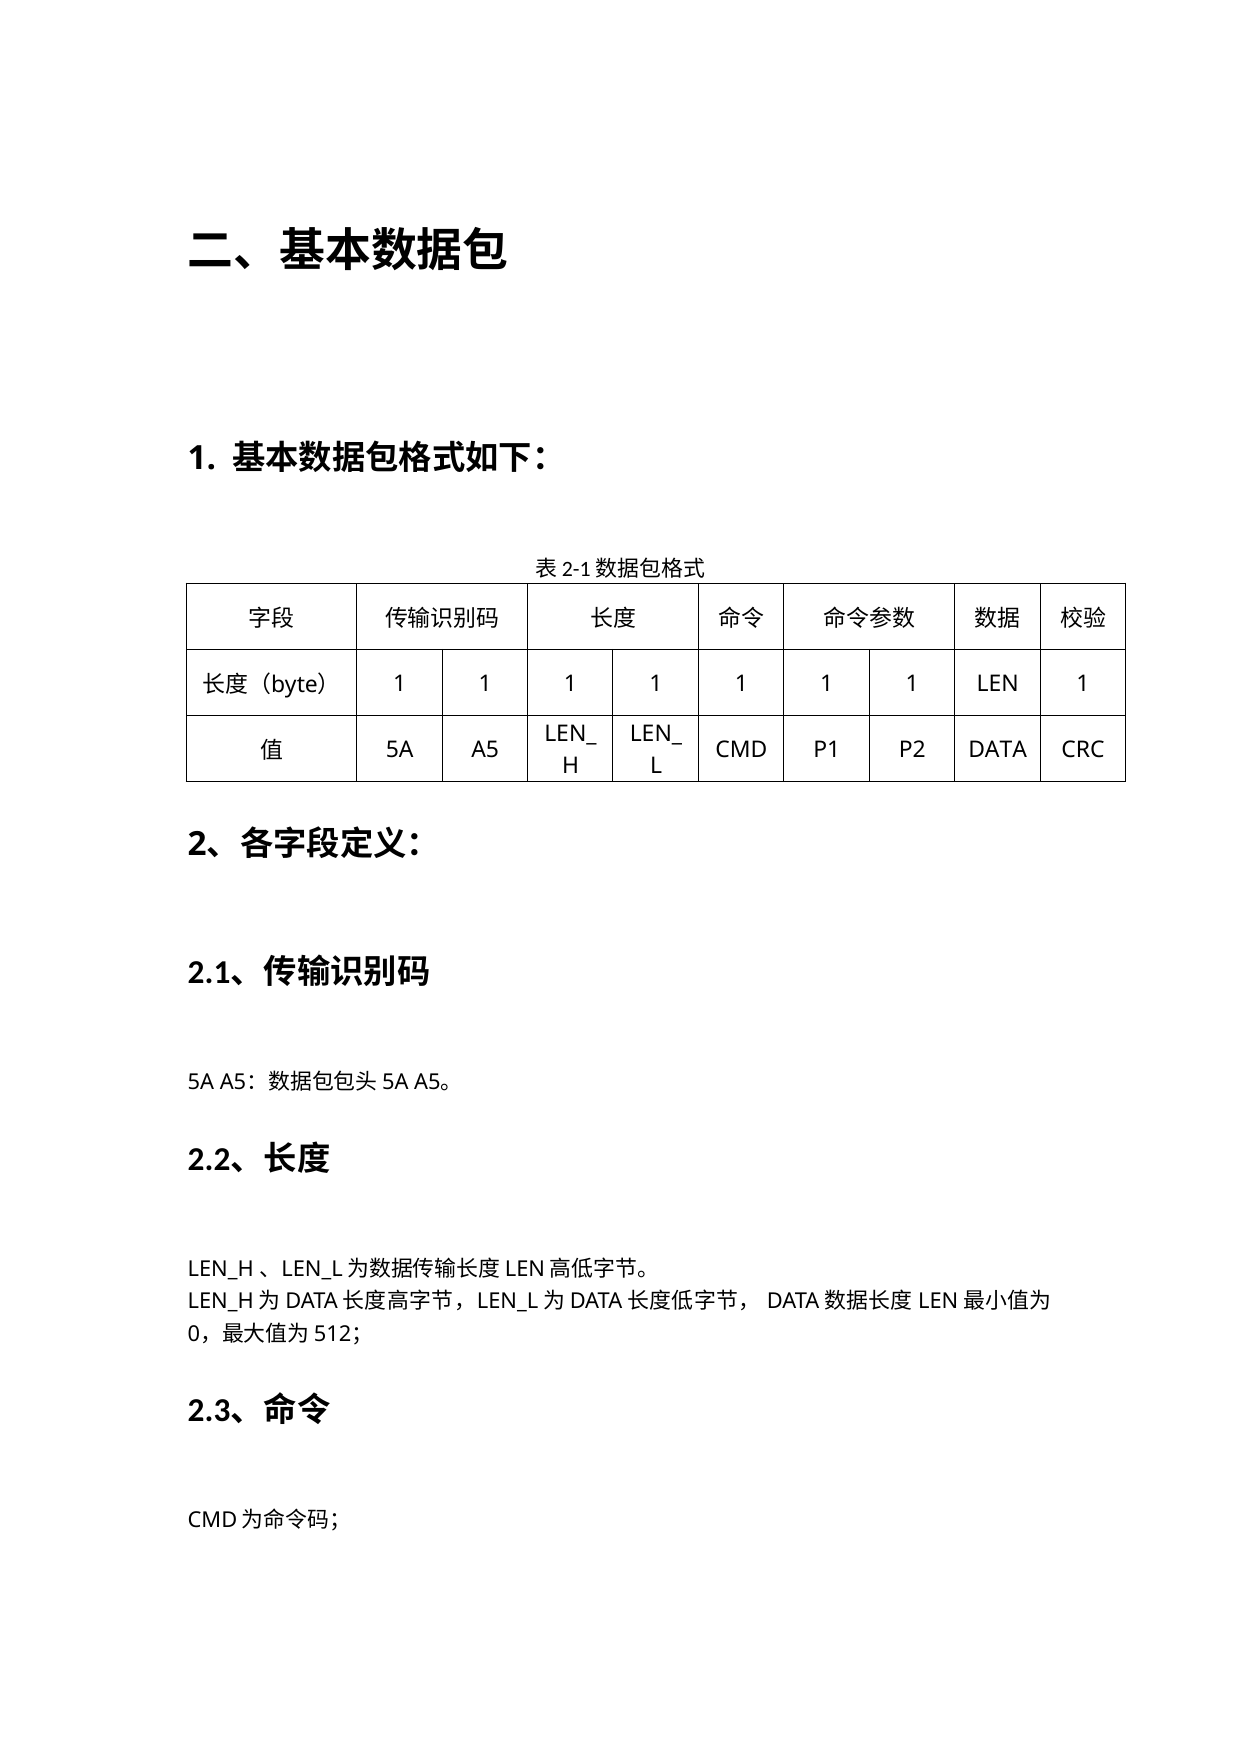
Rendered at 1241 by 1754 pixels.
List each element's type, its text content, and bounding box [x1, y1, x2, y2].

table_header 字段 [187, 584, 356, 649]
table_cell LEN_H [528, 716, 612, 781]
table_cell 1 [699, 650, 783, 715]
table_cell CMD [699, 716, 783, 781]
text CMD为命令码； [187, 1502, 1053, 1534]
table_cell 5A [357, 716, 442, 781]
text 5A A5：数据包包头5A A5。 [187, 1063, 1053, 1096]
subtitle 2.1、传输识别码 [187, 936, 1053, 1001]
table_cell A5 [443, 716, 527, 781]
subtitle 2、各字段定义： [187, 809, 1053, 874]
subtitle 2.3、命令 [187, 1375, 1053, 1440]
table_header 长度 [528, 584, 698, 649]
table_cell P1 [784, 716, 869, 781]
table_header 数据 [955, 584, 1040, 649]
table_cell 1 [613, 650, 698, 715]
table_cell LEN [955, 650, 1040, 715]
table_cell 1 [357, 650, 442, 715]
table_header 传输识别码 [357, 584, 527, 649]
table_cell 1 [784, 650, 869, 715]
table_cell 1 [870, 650, 954, 715]
table_cell CRC [1041, 716, 1125, 781]
text LEN_H为DATA长度高字节，LEN_L为DATA长度低字节， DATA数据长度LEN最小值为0，最大值为512； [187, 1283, 1053, 1348]
table_cell 1 [1041, 650, 1125, 715]
table_header 校验 [1041, 584, 1125, 649]
table_header 命令参数 [784, 584, 954, 649]
table_cell LEN_L [613, 716, 698, 781]
subtitle 2.2、长度 [187, 1123, 1053, 1188]
subtitle 二、基本数据包 [187, 197, 1053, 295]
text 表2-1 数据包格式 [187, 550, 1053, 583]
table_cell 1 [528, 650, 612, 715]
table_cell DATA [955, 716, 1040, 781]
text LEN_H 、LEN_L为数据传输长度LEN高低字节。 [187, 1250, 1053, 1283]
table_cell 长度（byte） [187, 650, 356, 715]
subtitle 基本数据包格式如下： [187, 423, 1053, 488]
table_cell 1 [443, 650, 527, 715]
table_cell 值 [187, 716, 356, 781]
table_cell P2 [870, 716, 954, 781]
table_header 命令 [699, 584, 783, 649]
